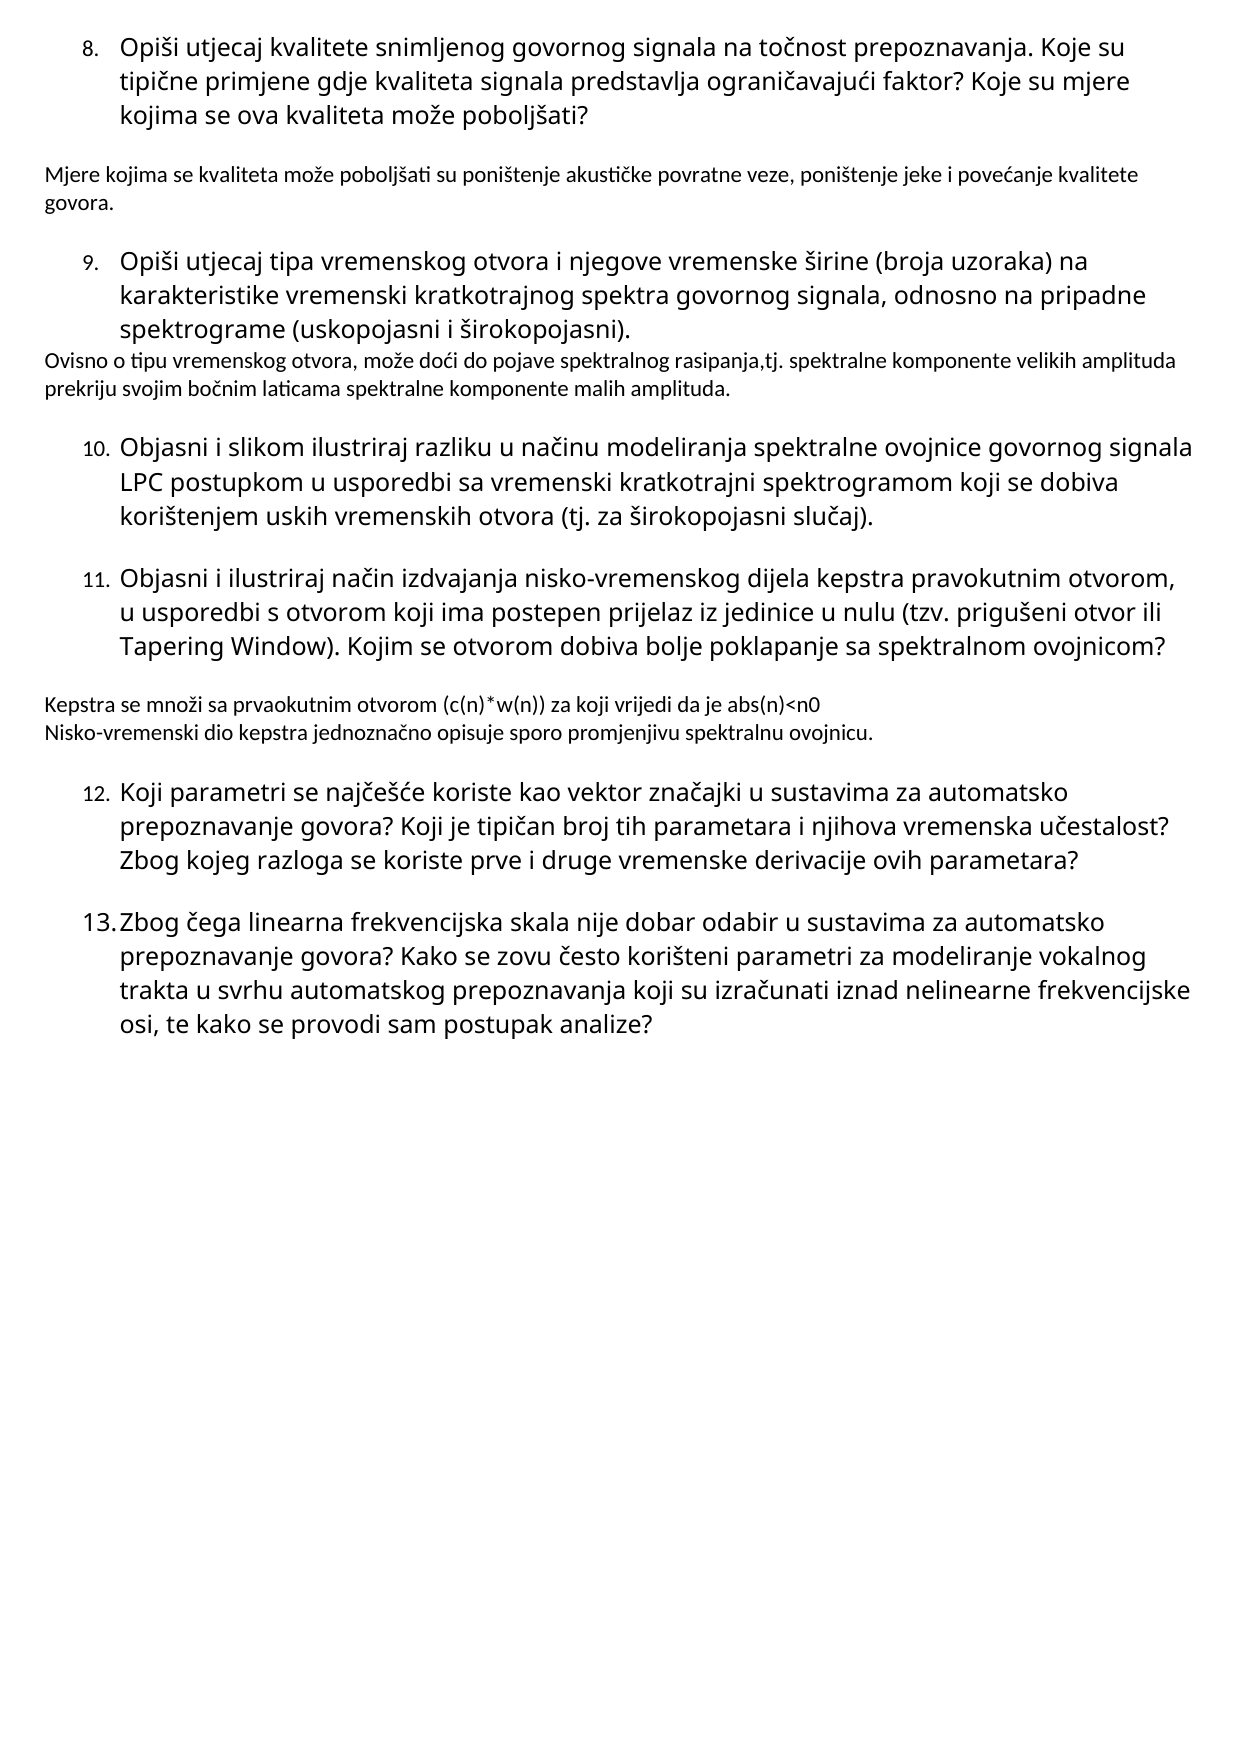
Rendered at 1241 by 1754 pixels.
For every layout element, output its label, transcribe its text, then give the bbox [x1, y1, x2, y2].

list Opiši utjecaj tipa vremenskog otvora i njegove vremenske širine (broja uzoraka) na karakteristike vremenski kratkotrajnog spektra govornog signala, odnosno na pripadne spektrograme (uskopojasni i širokopojasni). [82, 244, 1196, 346]
text Kepstra se množi sa prvaokutnim otvorom (c(n)*w(n)) za koji vrijedi da je abs(n)<n0 [44, 691, 1196, 718]
list Koji parametri se najčešće koriste kao vektor značajki u sustavima za automatsko prepoznavanje govora? Koji je tipičan broj tih parametara i njihova vremenska učestalost? Zbog kojeg razloga se koriste prve i druge vremenske derivacije ovih parametara? [82, 774, 1196, 877]
list Objasni i ilustriraj način izdvajanja nisko-vremenskog dijela kepstra pravokutnim otvorom, u usporedbi s otvorom koji ima postepen prijelaz iz jedinice u nulu (tzv. prigušeni otvor ili Tapering Window). Kojim se otvorom dobiva bolje poklapanje sa spektralnom ovojnicom? [82, 560, 1196, 662]
list Opiši utjecaj kvalitete snimljenog govornog signala na točnost prepoznavanja. Koje su tipične primjene gdje kvaliteta signala predstavlja ograničavajući faktor? Koje su mjere kojima se ova kvaliteta može poboljšati? [82, 29, 1196, 132]
text Mjere kojima se kvaliteta može poboljšati su poništenje akustičke povratne veze, poništenje jeke i povećanje kvalitete govora. [44, 160, 1196, 216]
list Objasni i slikom ilustriraj razliku u načinu modeliranja spektralne ovojnice govornog signala LPC postupkom u usporedbi sa vremenski kratkotrajni spektrogramom koji se dobiva korištenjem uskih vremenskih otvora (tj. za širokopojasni slučaj). [82, 430, 1196, 532]
text Nisko-vremenski dio kepstra jednoznačno opisuje sporo promjenjivu spektralnu ovojnicu. [44, 718, 1196, 747]
list Zbog čega linearna frekvencijska skala nije dobar odabir u sustavima za automatsko prepoznavanje govora? Kako se zovu često korišteni parametri za modeliranje vokalnog trakta u svrhu automatskog prepoznavanja koji su izračunati iznad nelinearne frekvencijske osi, te kako se provodi sam postupak analize? [82, 905, 1196, 1041]
text Ovisno o tipu vremenskog otvora, može doći do pojave spektralnog rasipanja,tj. spektralne komponente velikih amplituda prekriju svojim bočnim laticama spektralne komponente malih amplituda. [44, 346, 1196, 402]
